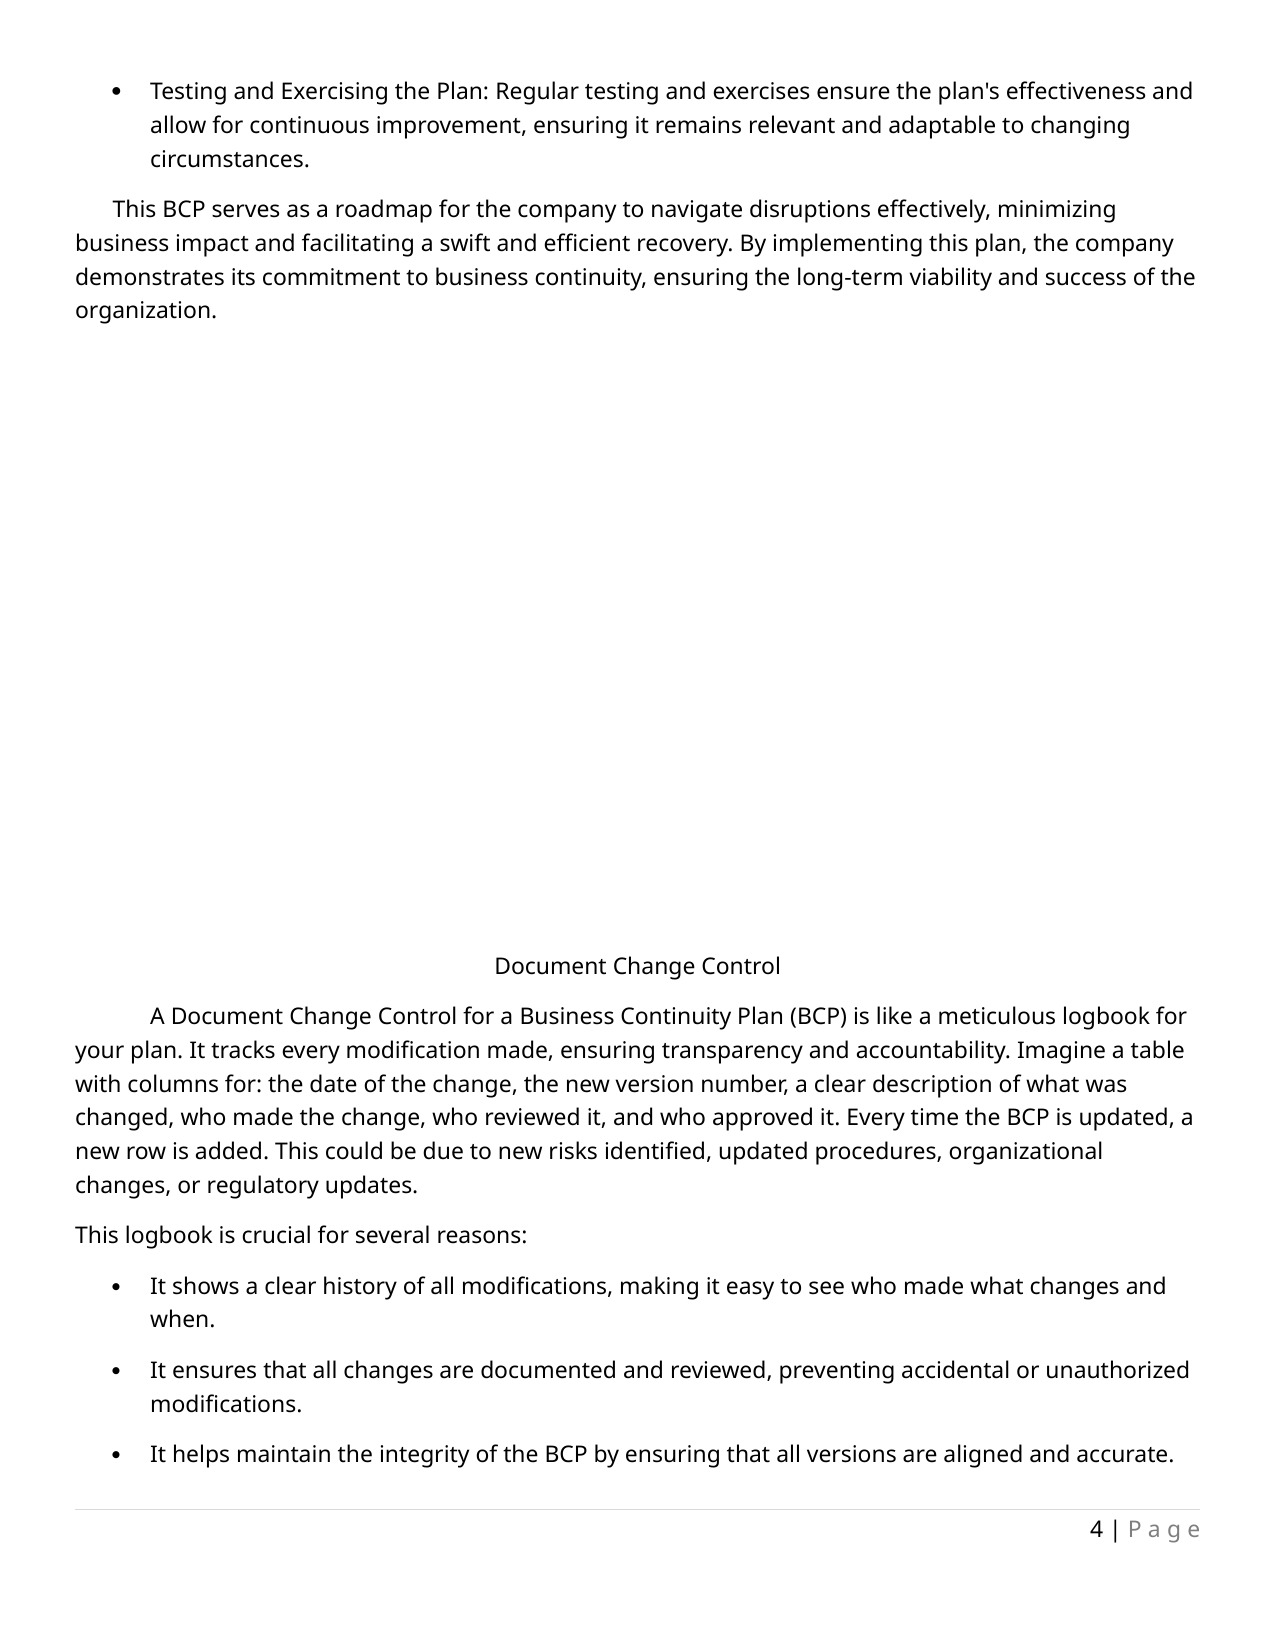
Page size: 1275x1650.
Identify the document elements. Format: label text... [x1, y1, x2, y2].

text Document Change Control [75, 949, 1200, 981]
list It helps maintain the integrity of the BCP by ensuring that all versions are aligned and accurate. [112, 1438, 1200, 1469]
text This logbook is crucial for several reasons: [75, 1219, 1200, 1250]
list It shows a clear history of all modifications, making it easy to see who made what changes and when. [112, 1269, 1200, 1334]
text A Document Change Control for a Business Continuity Plan (BCP) is like a meticulous logbook for your plan. It tracks every modification made, ensuring transparency and accountability. Imagine a table with columns for: the date of the change, the new version number, a clear description of what was changed, who made the change, who reviewed it, and who approved it. Every time the BCP is updated, a new row is added. This could be due to new risks identified, updated procedures, organizational changes, or regulatory updates. [75, 1000, 1200, 1200]
list It ensures that all changes are documented and reviewed, preventing accidental or unauthorized modifications. [112, 1354, 1200, 1419]
text This BCP serves as a roadmap for the company to navigate disruptions effectively, minimizing business impact and facilitating a swift and efficient recovery. By implementing this plan, the company demonstrates its commitment to business continuity, ensuring the long-term viability and success of the organization. [75, 193, 1200, 325]
list Testing and Exercising the Plan: Regular testing and exercises ensure the plan's effectiveness and allow for continuous improvement, ensuring it remains relevant and adaptable to changing circumstances. [112, 75, 1200, 174]
